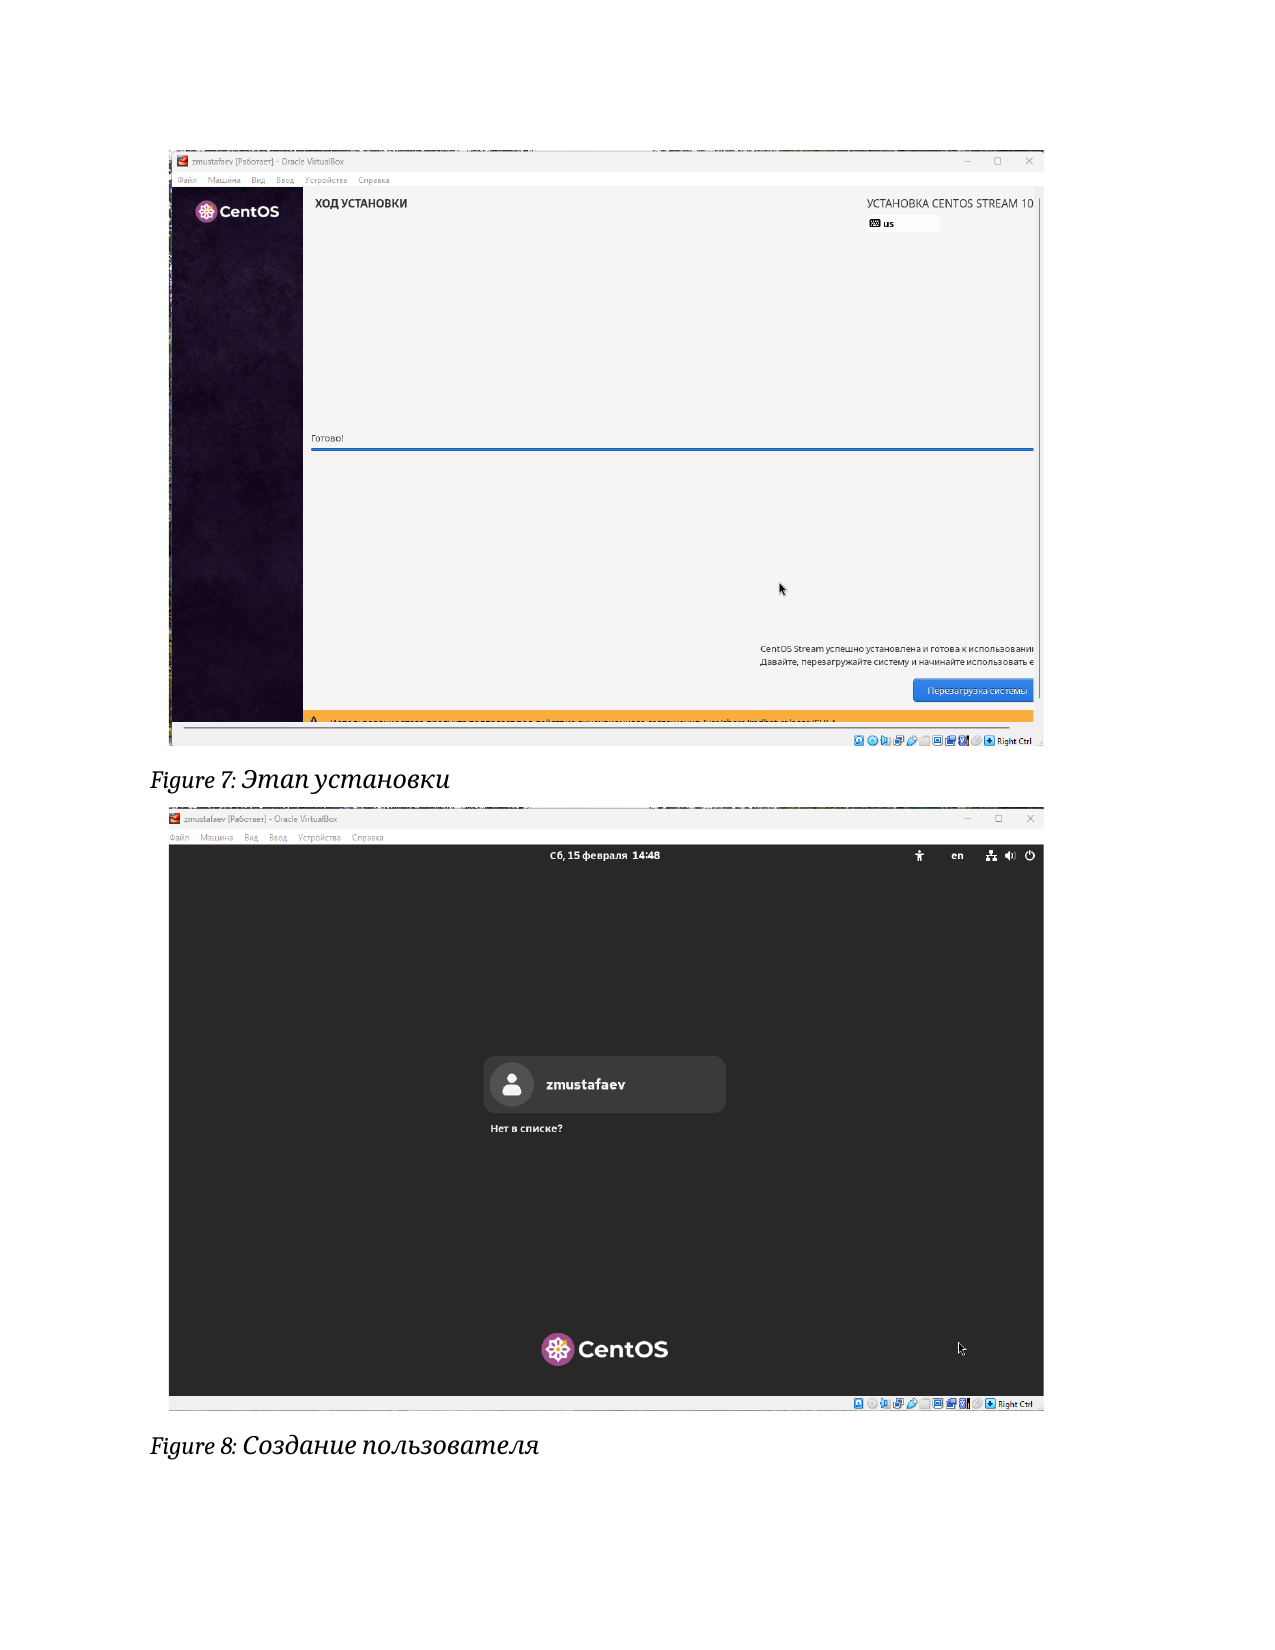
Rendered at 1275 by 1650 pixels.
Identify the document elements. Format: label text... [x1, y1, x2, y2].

text Figure 7: Этап установки [150, 766, 1125, 795]
text Figure 8: Создание пользователя [150, 1432, 1125, 1461]
picture [168, 150, 1044, 746]
picture [168, 807, 1044, 1411]
